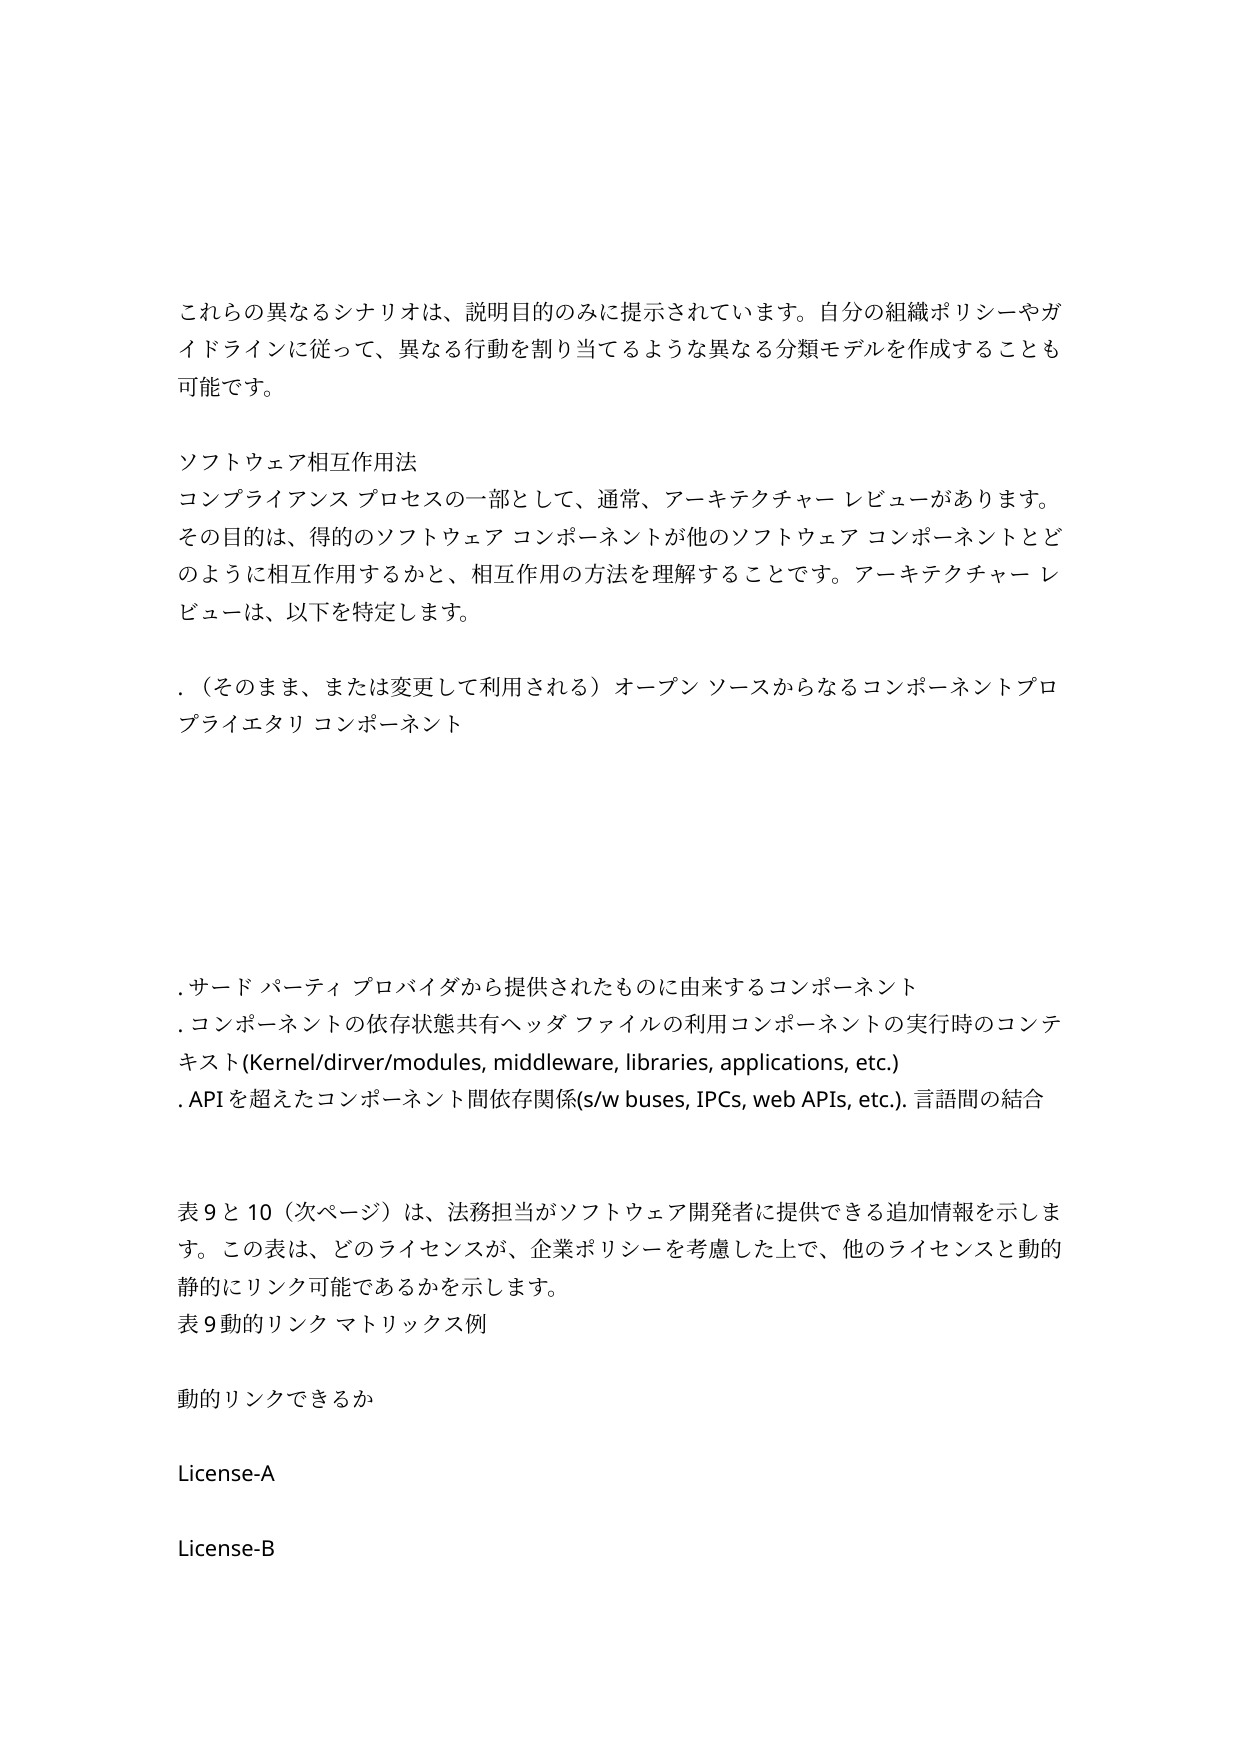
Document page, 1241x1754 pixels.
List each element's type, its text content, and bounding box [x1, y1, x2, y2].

text 表9と10（次ページ）は、法務担当がソフトウェア開発者に提供できる追加情報を示します。この表は、どのライセンスが、企業ポリシーを考慮した上で、他のライセンスと動的静的にリンク可能であるかを示します。 [177, 1192, 1063, 1304]
text License-B [177, 1529, 1063, 1567]
text . APIを超えたコンポーネント間依存関係(s/w buses, IPCs, web APIs, etc.). 言語間の結合 [177, 1079, 1063, 1117]
text License-A [177, 1454, 1063, 1492]
text . コンポーネントの依存状態共有ヘッダ ファイルの利用コンポーネントの実行時のコンテキスト(Kernel/dirver/modules, middleware, libraries, applications, etc.) [177, 1004, 1063, 1079]
text ソフトウェア相互作用法 [177, 442, 1063, 479]
text コンプライアンス プロセスの一部として、通常、アーキテクチャー レビューがあります。その目的は、得的のソフトウェア コンポーネントが他のソフトウェア コンポーネントとどのように相互作用するかと、相互作用の方法を理解することです。アーキテクチャー レビューは、以下を特定します。 [177, 479, 1063, 629]
text これらの異なるシナリオは、説明目的のみに提示されています。自分の組織ポリシーやガイドラインに従って、異なる行動を割り当てるような異なる分類モデルを作成することも可能です。 [177, 292, 1063, 404]
text . （そのまま、または変更して利用される）オープン ソースからなるコンポーネントプロプライエタリ コンポーネント [177, 667, 1063, 742]
text . サード パーティ プロバイダから提供されたものに由来するコンポーネント [177, 967, 1063, 1004]
text 動的リンクできるか [177, 1379, 1063, 1417]
text 表9動的リンク マトリックス例 [177, 1304, 1063, 1342]
